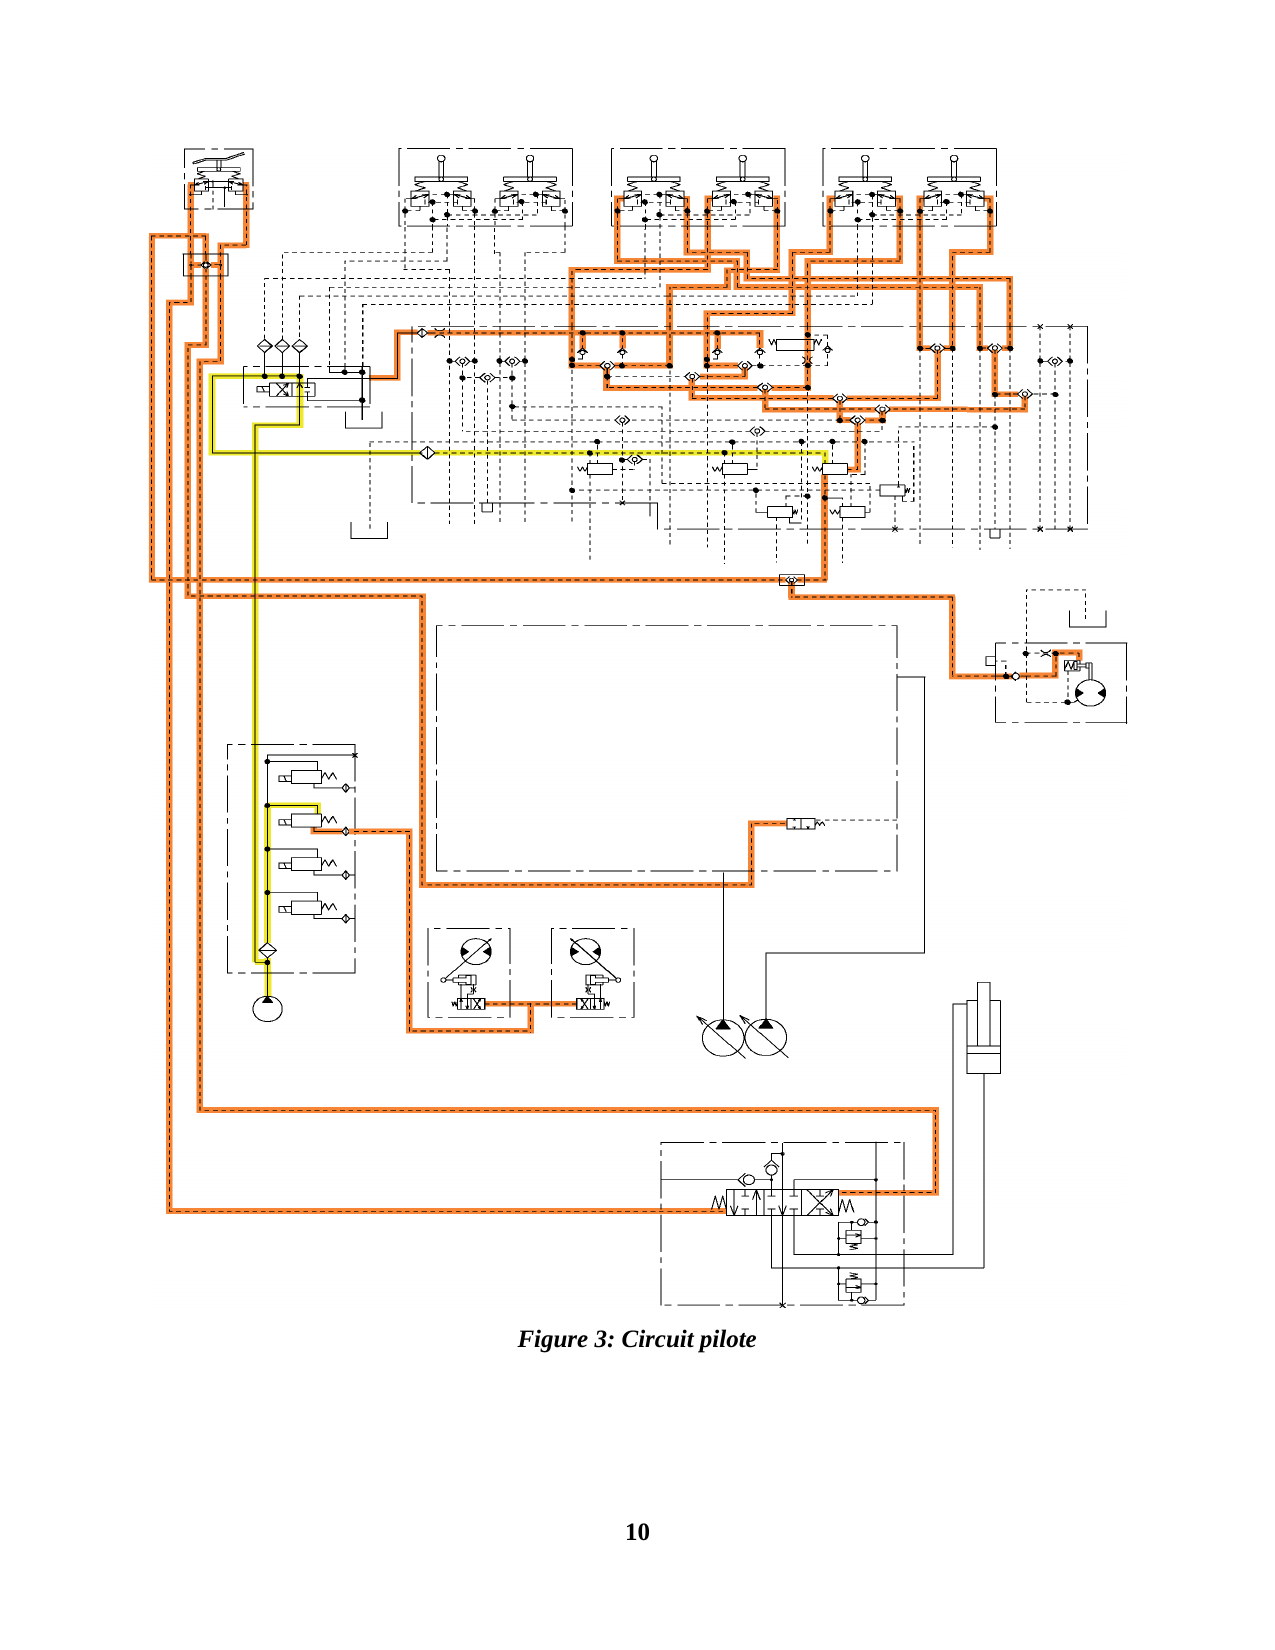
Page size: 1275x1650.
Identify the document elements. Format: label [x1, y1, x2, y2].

picture [148, 148, 1128, 1308]
